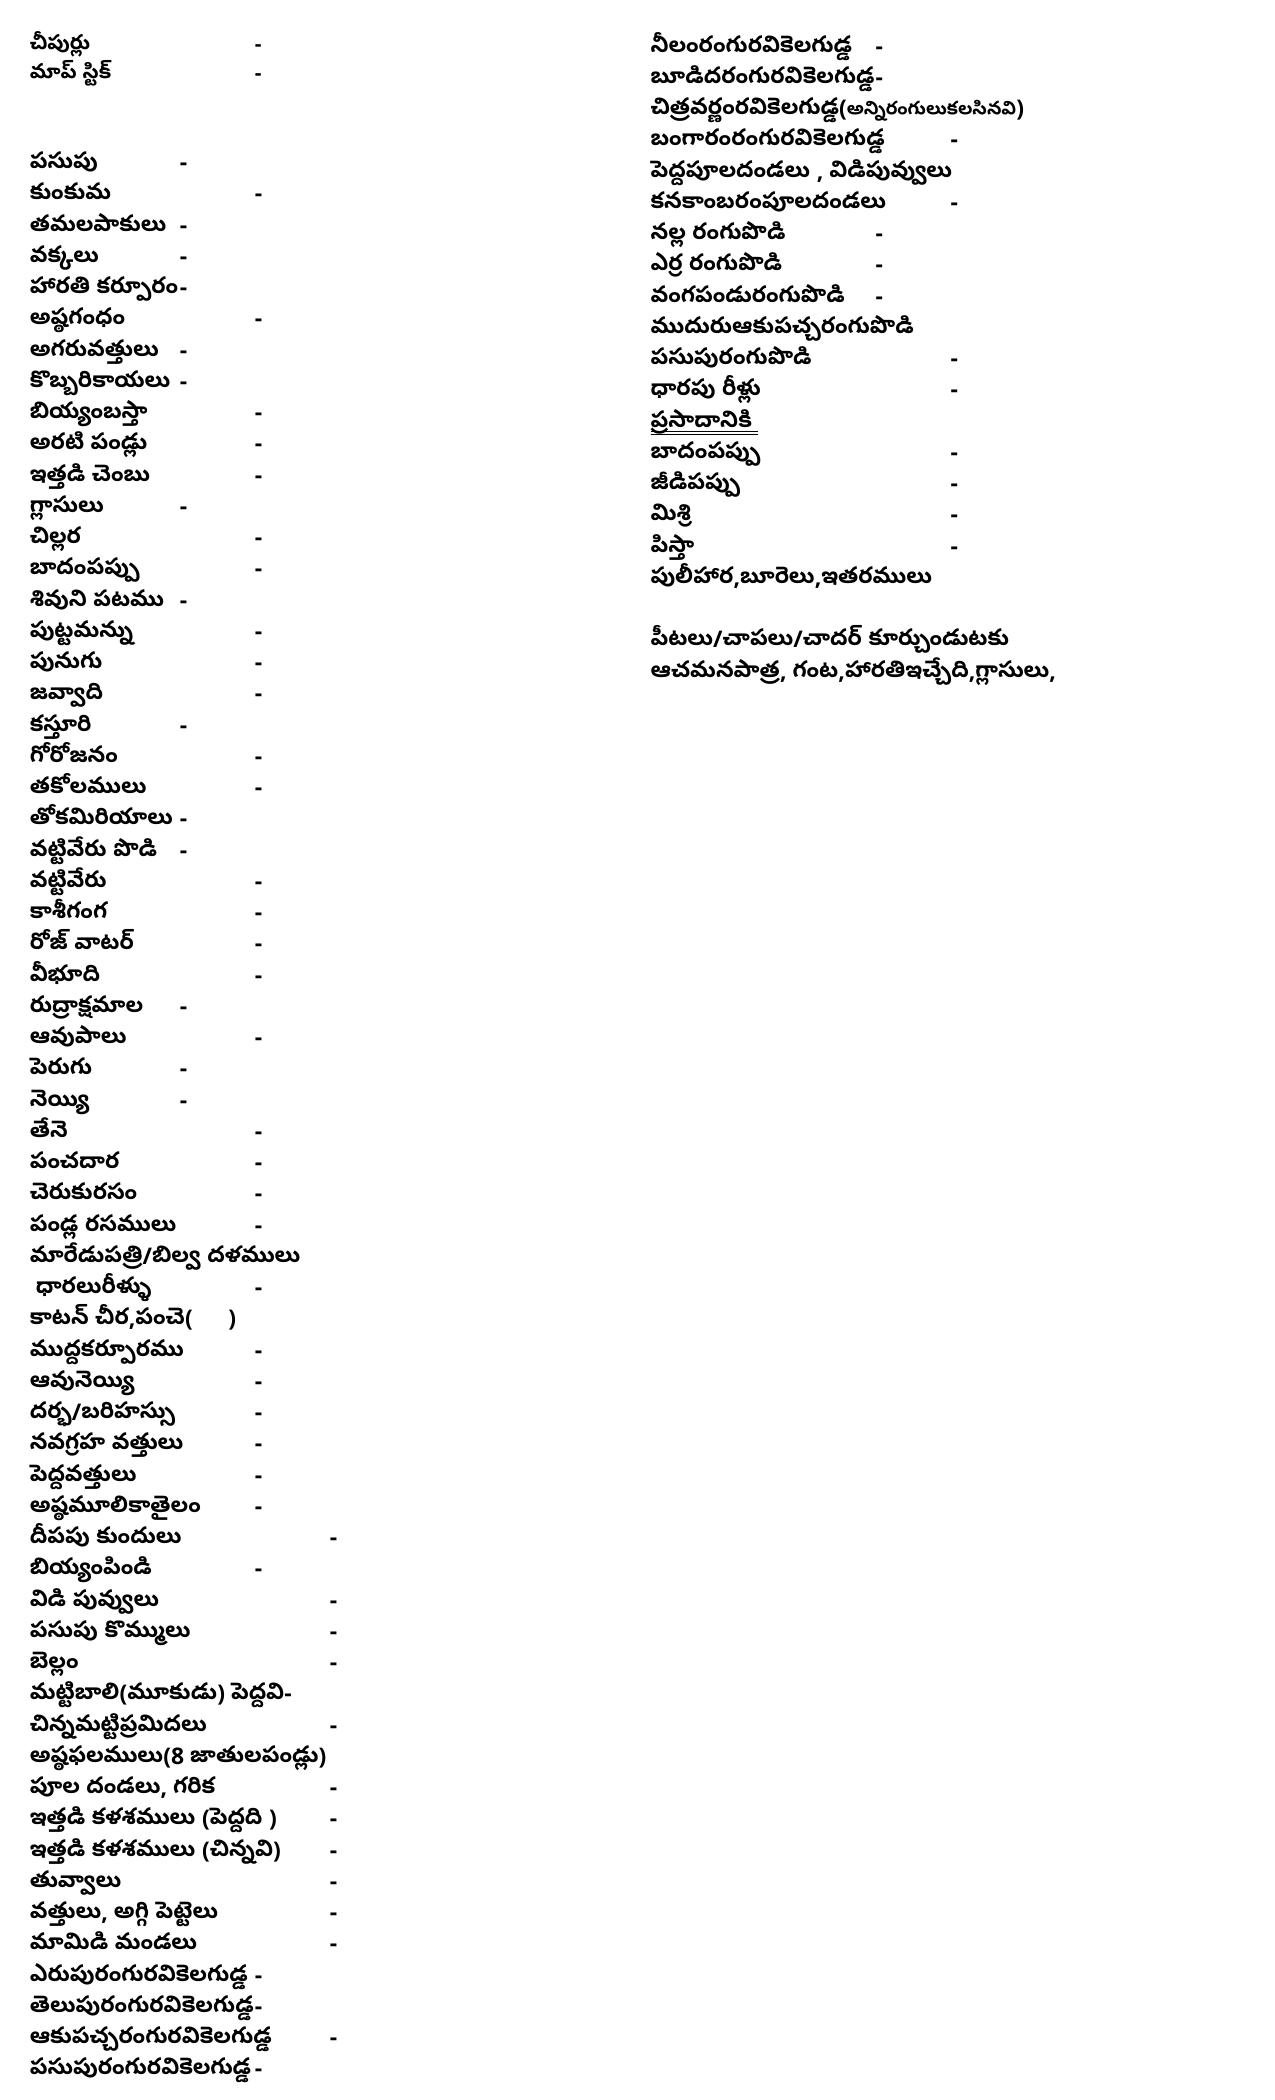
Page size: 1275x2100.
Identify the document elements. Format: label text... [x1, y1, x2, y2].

text బంగారంరంగురవికెలగుడ్డ - [650, 123, 1196, 154]
text బెల్లం - [29, 1646, 575, 1677]
text రోజ్ వాటర్ - [29, 927, 575, 959]
text గోరోజనం - [29, 740, 575, 771]
text తువ్వాలు - [29, 1865, 575, 1896]
text వత్తులు, అగ్గి పెట్టెలు - [29, 1896, 575, 1927]
text నల్ల రంగుపొడి - [650, 217, 1196, 248]
text పసుపు - [29, 146, 575, 177]
text రుద్రాక్షమాల - [29, 990, 575, 1021]
text అష్ఠగంధం - [29, 302, 575, 334]
text మారేడుపత్రి/బిల్వ దళములు [29, 1240, 575, 1271]
text ధారలురీళ్ళు - [29, 1271, 575, 1302]
text అష్ఠఫలములు(8 జాతులపండ్లు) [29, 1740, 575, 1771]
text వక్కలు - [29, 240, 575, 271]
text ముదురుఆకుపచ్చరంగుపొడి [650, 311, 1196, 342]
text పిస్తా - [650, 529, 1196, 561]
text మాప్ స్టిక్ - [29, 58, 575, 86]
text అగరువత్తులు - [29, 334, 575, 365]
text కొబ్బరికాయలు - [29, 365, 575, 396]
text పూల దండలు, గరిక - [29, 1771, 575, 1802]
text పునుగు - [29, 646, 575, 677]
text శివుని పటము - [29, 584, 575, 615]
text చిల్లర - [29, 521, 575, 552]
text అరటి పండ్లు - [29, 427, 575, 459]
text జవ్వాది - [29, 677, 575, 709]
text పసుపురంగుపొడి - [650, 342, 1196, 373]
text ఆకుపచ్చరంగురవికెలగుడ్డ - [29, 2021, 575, 2052]
text వట్టివేరు పొడి - [29, 834, 575, 865]
text ఆచమనపాత్ర, గంట,హారతిఇచ్చేది,గ్లాసులు, [650, 654, 1196, 686]
text ఇత్తడి చెంబు - [29, 459, 575, 490]
text తమలపాకులు - [29, 209, 575, 240]
text ధారపు రీళ్లు - [650, 373, 1196, 404]
text పెరుగు - [29, 1052, 575, 1084]
text కాశీగంగ - [29, 896, 575, 927]
text బాదంపప్పు - [29, 552, 575, 584]
text మామిడి మండలు - [29, 1927, 575, 1959]
text నీలంరంగురవికెలగుడ్డ - [650, 29, 1196, 61]
text దర్భ/బరిహస్సు - [29, 1396, 575, 1427]
text పెద్దవత్తులు - [29, 1459, 575, 1490]
text బియ్యంబస్తా - [29, 396, 575, 427]
text నెయ్యి - [29, 1084, 575, 1115]
text పసుపురంగురవికెలగుడ్డ - [29, 2052, 575, 2084]
text ముద్దకర్పూరము - [29, 1334, 575, 1365]
text అష్ఠమూలికాతైలం - [29, 1490, 575, 1521]
text ప్రసాదానికి [650, 404, 1196, 436]
text కుంకుమ - [29, 177, 575, 209]
text తెలుపురంగురవికెలగుడ్డ - [29, 1990, 575, 2021]
text చెరుకురసం - [29, 1177, 575, 1209]
text పసుపు కొమ్ములు - [29, 1615, 575, 1646]
text ఆవుపాలు - [29, 1021, 575, 1052]
text ఎర్ర రంగుపొడి - [650, 248, 1196, 279]
text బాదంపప్పు - [650, 436, 1196, 467]
text హారతి కర్పూరం - [29, 271, 575, 302]
text పుట్టమన్ను - [29, 615, 575, 646]
text చీపుర్లు - [29, 29, 575, 58]
text పండ్ల రసములు - [29, 1209, 575, 1240]
text మట్టిబాలి(మూకుడు) పెద్దవి- [29, 1677, 575, 1709]
text తేనె - [29, 1115, 575, 1146]
text దీపపు కుందులు - [29, 1521, 575, 1552]
text బియ్యంపిండి - [29, 1552, 575, 1584]
text వీభూది - [29, 959, 575, 990]
text గ్లాసులు - [29, 490, 575, 521]
text నవగ్రహ వత్తులు - [29, 1427, 575, 1459]
text పీటలు/చాపలు/చాదర్ కూర్చుండుటకు [650, 623, 1196, 654]
text చిన్నమట్టిప్రమిదలు - [29, 1709, 575, 1740]
text తకోలములు - [29, 771, 575, 802]
text పులీహార,బూరెలు,ఇతరములు [650, 561, 1196, 592]
text ఇత్తడి కళశములు (చిన్నవి) - [29, 1834, 575, 1865]
text కస్తూరి - [29, 709, 575, 740]
text పంచదార - [29, 1146, 575, 1177]
text ఆవునెయ్యి - [29, 1365, 575, 1396]
text విడి పువ్వులు - [29, 1584, 575, 1615]
text తోకమిరియాలు - [29, 802, 575, 834]
text వంగపండురంగుపొడి - [650, 279, 1196, 311]
text చిత్రవర్ణంరవికెలగుడ్డ(అన్నిరంగులుకలసినవి) [650, 92, 1196, 123]
text ఇత్తడి కళశములు (పెద్దది ) - [29, 1802, 575, 1834]
text ఎరుపురంగురవికెలగుడ్డ - [29, 1959, 575, 1990]
text కనకాంబరంపూలదండలు - [650, 186, 1196, 217]
text బూడిదరంగురవికెలగుడ్డ - [650, 61, 1196, 92]
text మిశ్రి - [650, 498, 1196, 529]
text వట్టివేరు - [29, 865, 575, 896]
text పెద్దపూలదండలు , విడిపువ్వులు [650, 154, 1196, 186]
text జీడిపప్పు - [650, 467, 1196, 498]
text కాటన్ చీర,పంచె( ) [29, 1302, 575, 1334]
